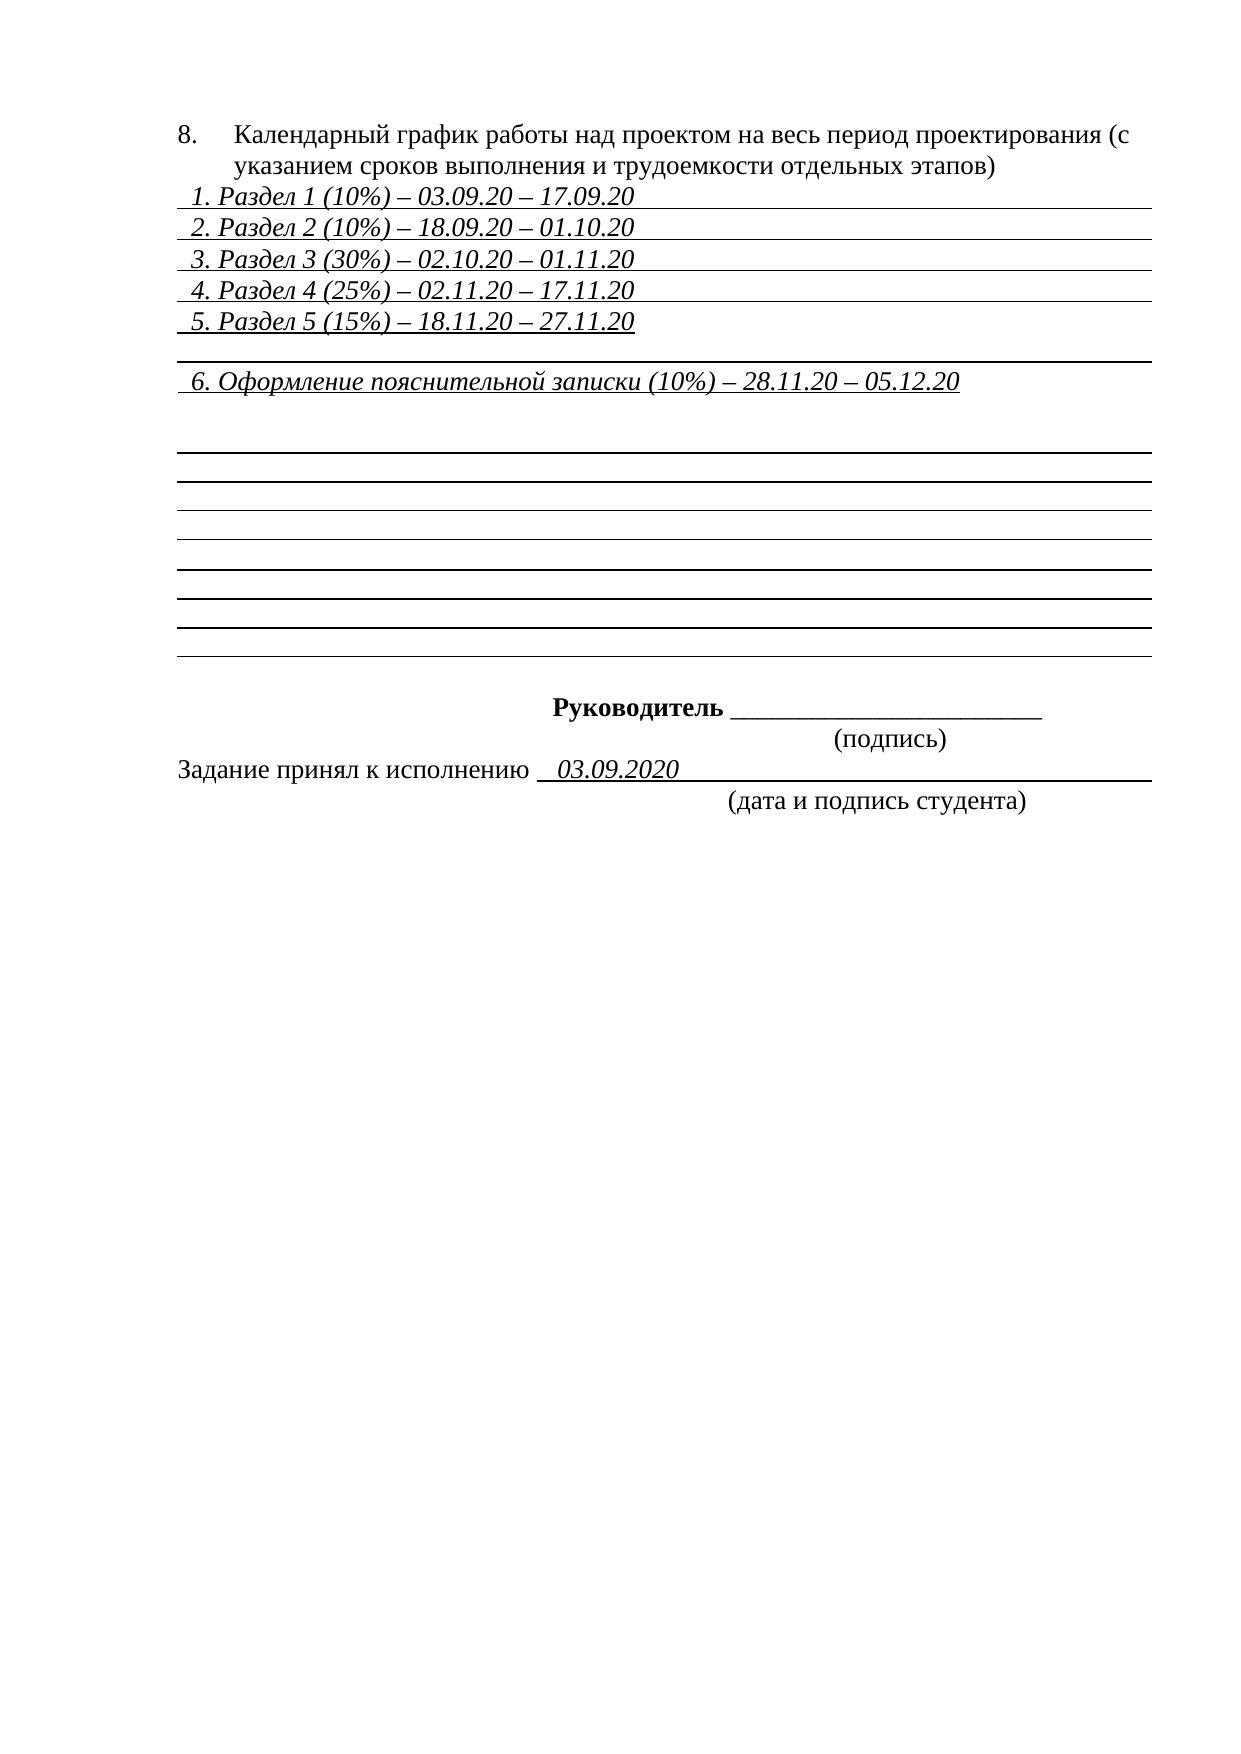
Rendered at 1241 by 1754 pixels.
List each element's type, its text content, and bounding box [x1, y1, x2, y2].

text 3. Раздел 3 (30%) – 02.10.20 – 01.11.20 [177, 243, 1152, 270]
text 4. Раздел 4 (25%) – 02.11.20 – 17.11.20 [177, 274, 1152, 301]
text 2. Раздел 2 (10%) – 18.09.20 – 01.10.20 [177, 212, 1152, 239]
text 8. Календарный график работы над проектом на весь период проектирования (с указанием сроков выполнения и трудоемкости отдельных этапов) [177, 118, 1152, 180]
text (дата и подпись студента) [721, 784, 1152, 815]
text 1. Раздел 1 (10%) – 03.09.20 – 17.09.20 [177, 180, 1152, 208]
text 5. Раздел 5 (15%) – 18.11.20 – 27.11.20 [177, 305, 1152, 336]
text (подпись) [833, 722, 1152, 753]
text Руководитель _______________________ [552, 691, 1152, 722]
text 6. Оформление пояснительной записки (10%) – 28.11.20 – 05.12.20 [177, 365, 1152, 396]
text Задание принял к исполнению 03.09.2020 [177, 753, 1152, 784]
